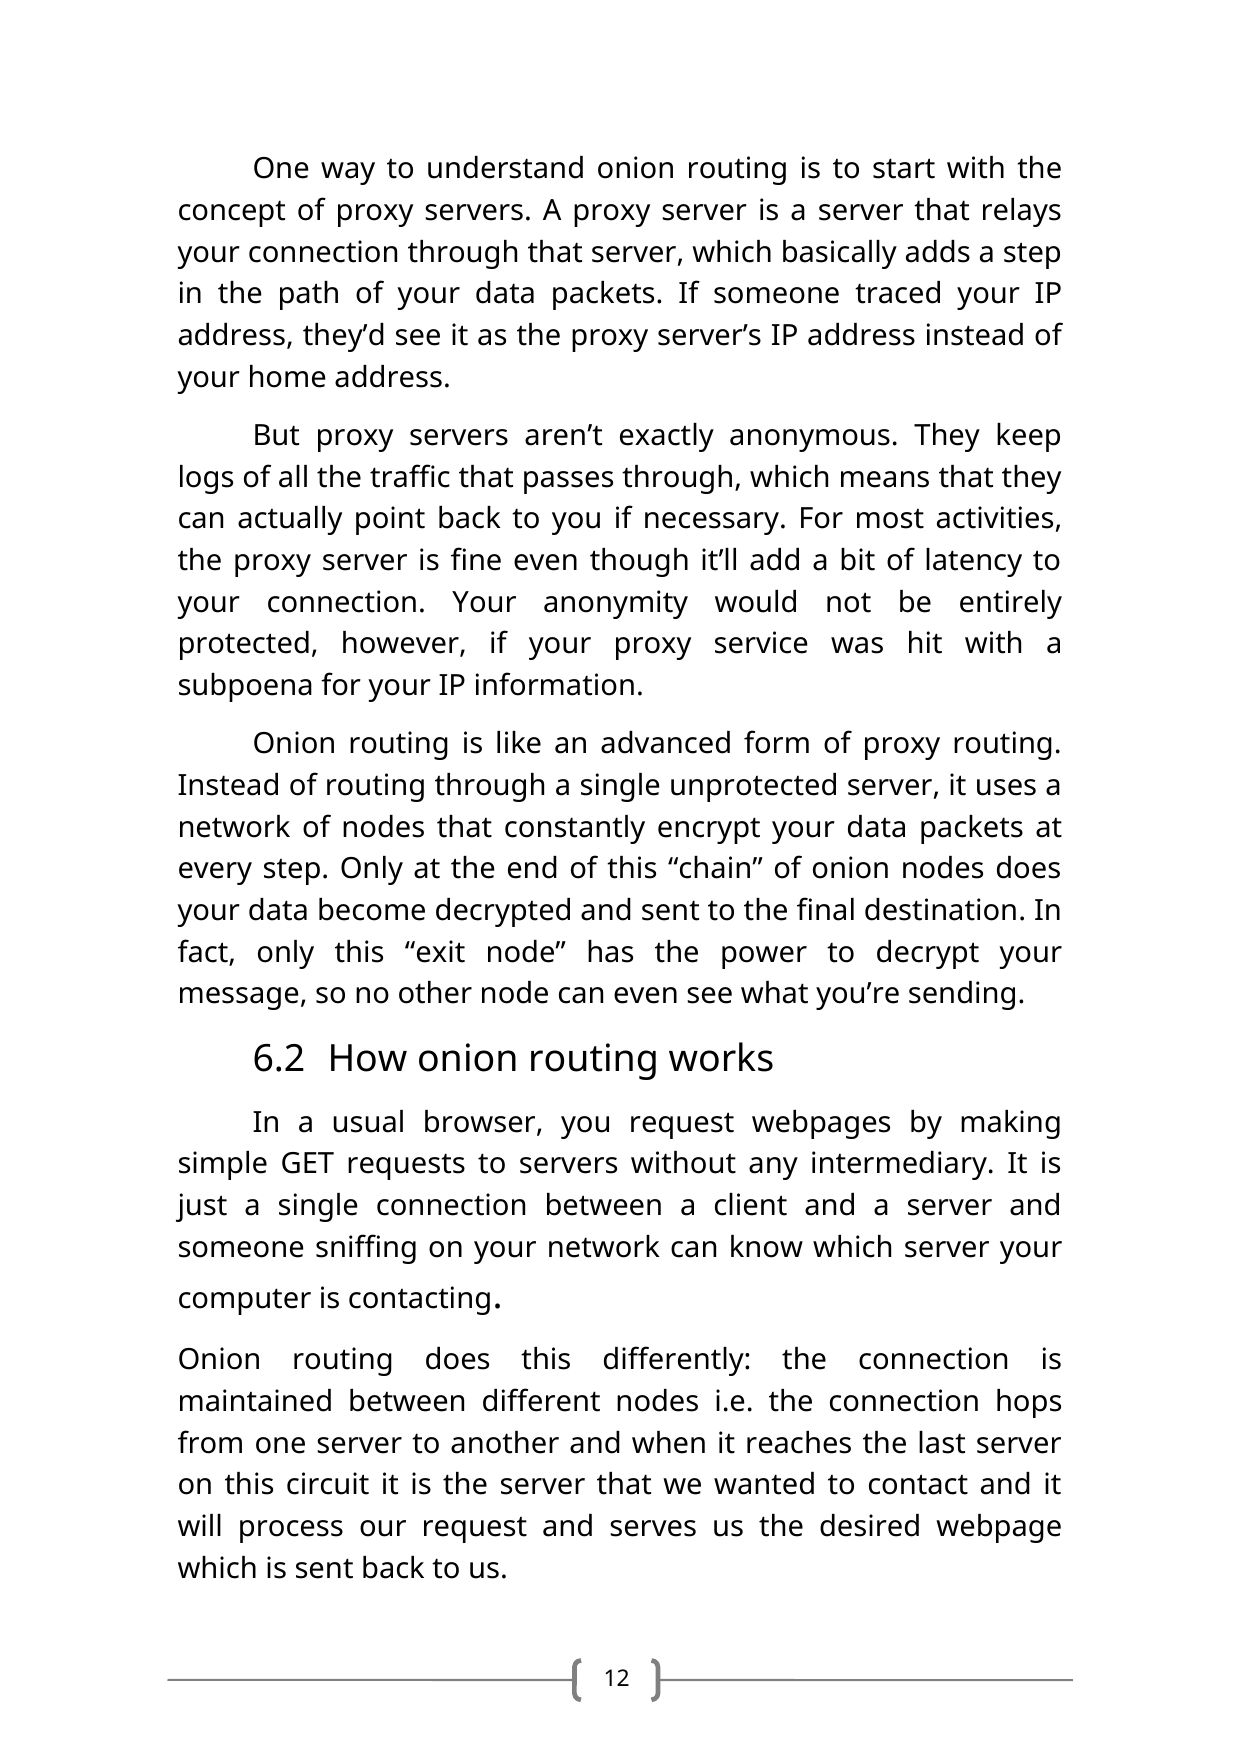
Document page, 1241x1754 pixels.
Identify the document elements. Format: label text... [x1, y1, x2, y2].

text But proxy servers aren’t exactly anonymous. They keep logs of all the traffic that passes through, which means that they can actually point back to you if necessary. For most activities, the proxy server is fine even though it’ll add a bit of latency to your connection. Your anonymity would not be entirely protected, however, if your proxy service was hit with a subpoena for your IP information. [177, 414, 1063, 704]
text In a usual browser, you request webpages by making simple GET requests to servers without any intermediary. It is just a single connection between a client and a server and someone sniffing on your network can know which server your computer is contacting. [177, 1101, 1063, 1319]
text Onion routing is like an advanced form of proxy routing. Instead of routing through a single unprotected server, it uses a network of nodes that constantly encrypt your data packets at every step. Only at the end of this “chain” of onion nodes does your data become decrypted and sent to the final destination. In fact, only this “exit node” has the power to decrypt your message, so no other node can even see what you’re sending. [177, 723, 1063, 1012]
list How onion routing works [252, 1031, 1063, 1082]
text One way to understand onion routing is to start with the concept of proxy servers. A proxy server is a server that relays your connection through that server, which basically adds a step in the path of your data packets. If someone traced your IP address, they’d see it as the proxy server’s IP address instead of your home address. [177, 148, 1063, 396]
text Onion routing does this differently: the connection is maintained between different nodes i.e. the connection hops from one server to another and when it reaches the last server on this circuit it is the server that we wanted to contact and it will process our request and serves us the desired webpage which is sent back to us. [177, 1338, 1063, 1587]
